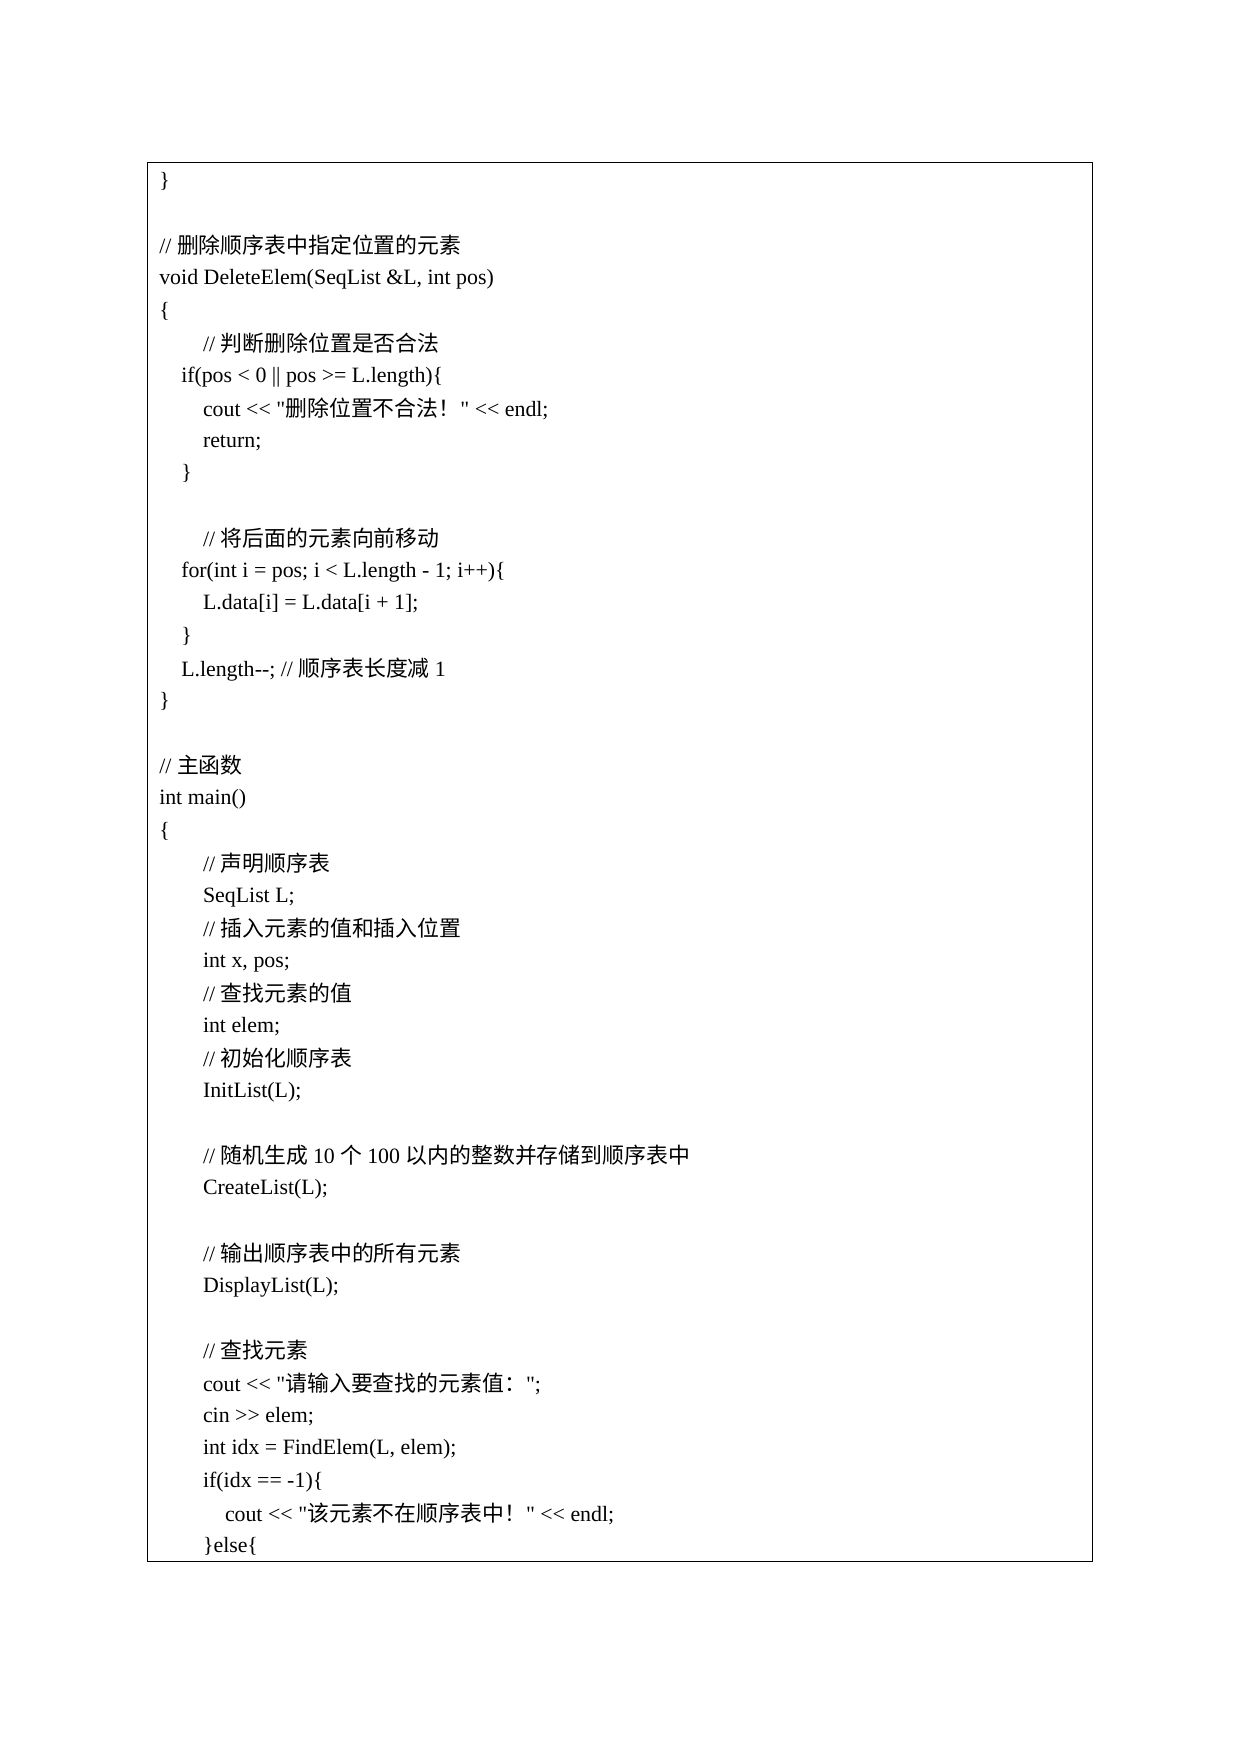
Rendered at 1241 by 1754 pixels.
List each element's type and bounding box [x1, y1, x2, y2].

table_cell [148, 163, 1092, 1561]
